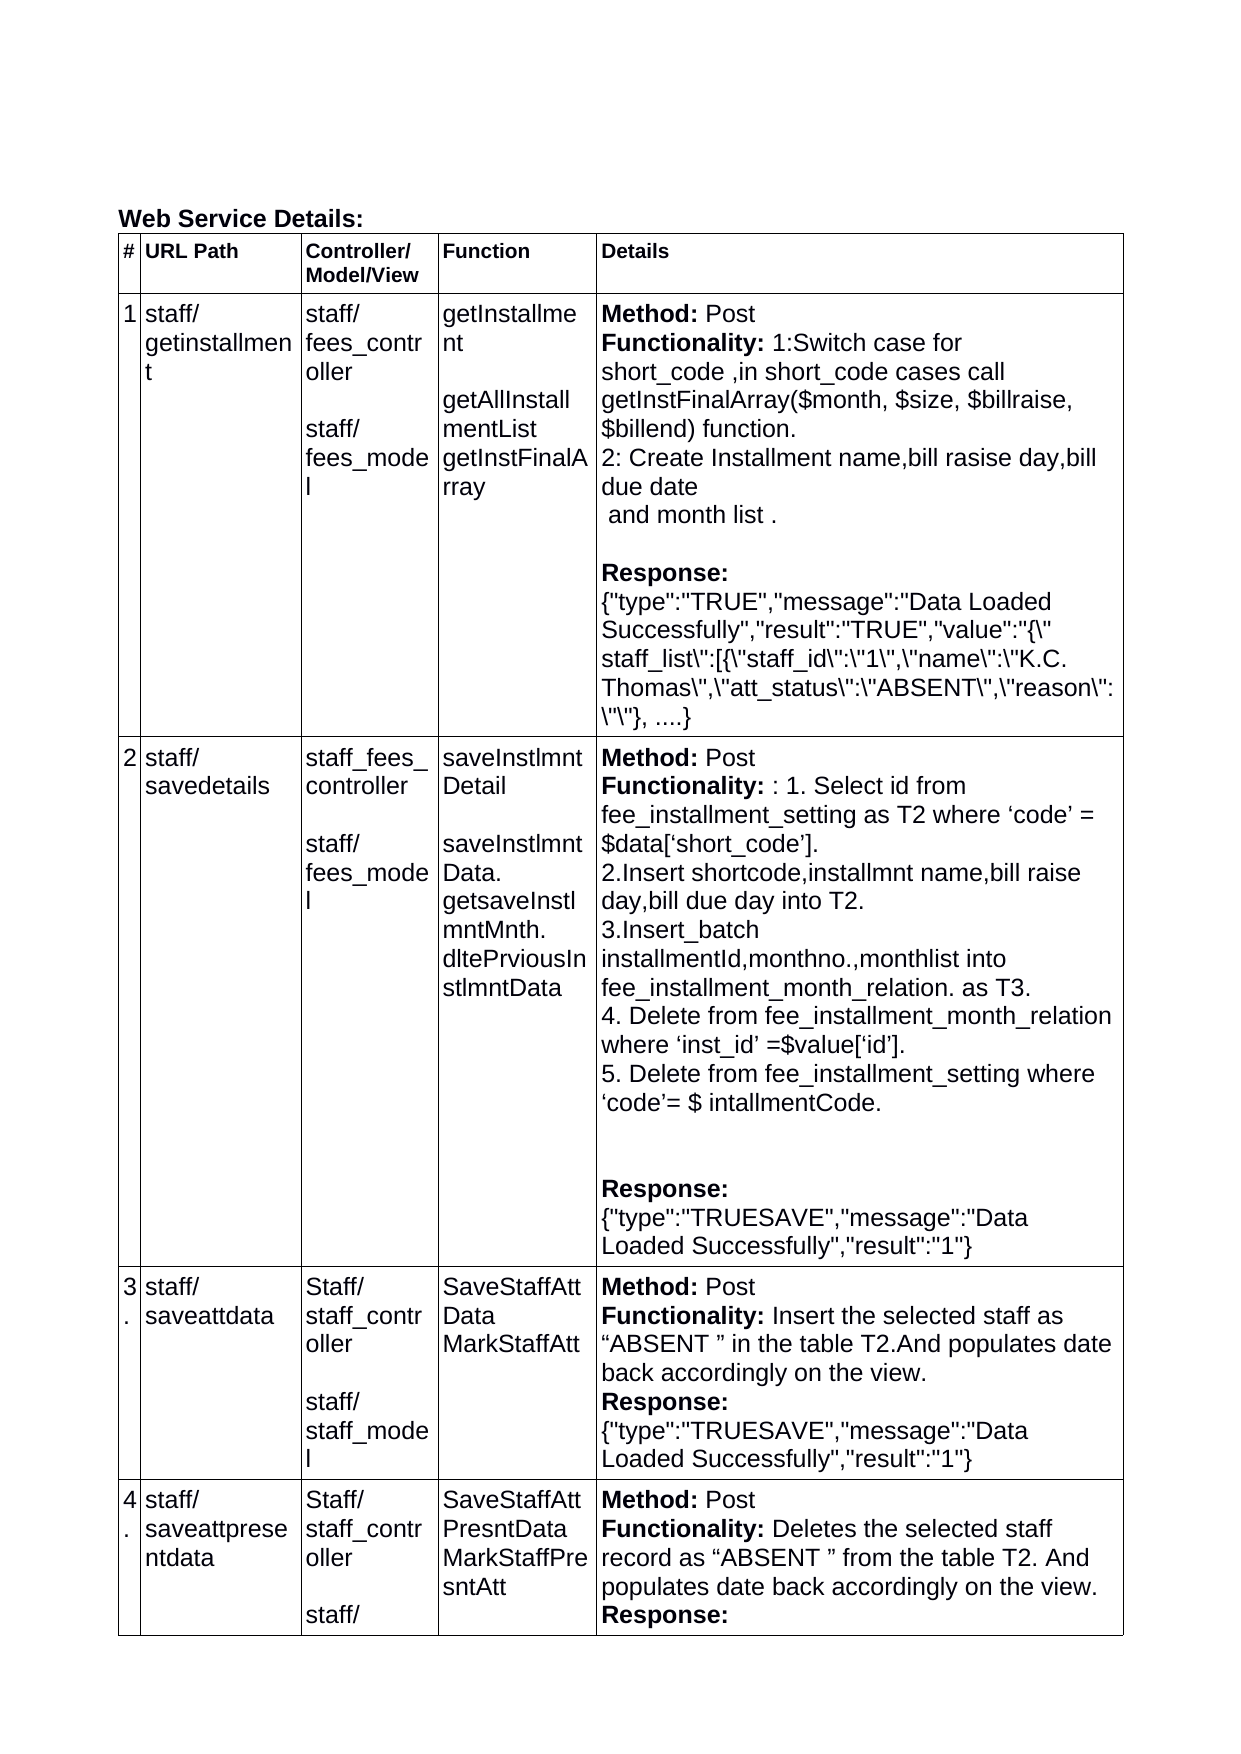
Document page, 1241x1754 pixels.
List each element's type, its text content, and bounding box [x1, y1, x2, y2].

table_cell staff/saveattdata [141, 1267, 301, 1479]
table_header # [119, 234, 140, 293]
text Web Service Details: [118, 204, 1122, 233]
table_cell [302, 1480, 438, 1635]
table_cell 3. [119, 1267, 140, 1479]
table_cell staff/savedetails [141, 737, 301, 1266]
table_cell Method: Post Functionality: : 1. Select id from fee_installment_setting as T2 where ‘code’ = $data[‘short_code’]. 2.Insert shortcode,installmnt name,bill raise day,bill due day into T2. 3.Insert_batch installmentId,monthno.,monthlist into fee_installment_month_relation. as T3. 4. Delete from fee_installment_month_relation where ‘inst_id’ =$value[‘id’]. 5. Delete from fee_installment_setting where ‘code’= $ intallmentCode. Response: {"type":"TRUESAVE","message":"Data Loaded Successfully","result":"1"} [597, 737, 1123, 1266]
table_cell getInstallment getAllInstallmentList getInstFinalArray [439, 294, 596, 736]
table_header Function [439, 234, 596, 293]
table_cell 2 [119, 737, 140, 1266]
table_cell 4. [119, 1480, 140, 1635]
table_cell saveInstlmntDetail saveInstlmntData. getsaveInstlmntMnth. dltePrviousInstlmntData [439, 737, 596, 1266]
table_cell Method: Post Functionality: 1:Switch case for short_code ,in short_code cases call getInstFinalArray($month, $size, $billraise, $billend) function. 2: Create Installment name,bill rasise day,bill due date and month list . Response: {"type":"TRUE","message":"Data Loaded Successfully","result":"TRUE","value":"{\"staff_list\":[{\"staff_id\":\"1\",\"name\":\"K.C. Thomas\",\"att_status\":\"ABSENT\",\"reason\":\"\"}, ....} [597, 294, 1123, 736]
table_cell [141, 1480, 301, 1635]
table_header Controller/Model/View [302, 234, 438, 293]
table_header URL Path [141, 234, 301, 293]
table_cell Staff/staff_controller staff/staff_model [302, 1267, 438, 1479]
table_cell Method: Post Functionality: Insert the selected staff as “ABSENT ” in the table T2.And populates date back accordingly on the view. Response: {"type":"TRUESAVE","message":"Data Loaded Successfully","result":"1"} [597, 1267, 1123, 1479]
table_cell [439, 1480, 596, 1635]
table_cell staff_fees_controller staff/fees_model [302, 737, 438, 1266]
table_cell staff/fees_controller staff/fees_model [302, 294, 438, 736]
table_cell staff/getinstallment [141, 294, 301, 736]
table_cell 1 [119, 294, 140, 736]
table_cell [597, 1480, 1123, 1635]
table_cell SaveStaffAttData MarkStaffAtt [439, 1267, 596, 1479]
table_header Details [597, 234, 1123, 293]
